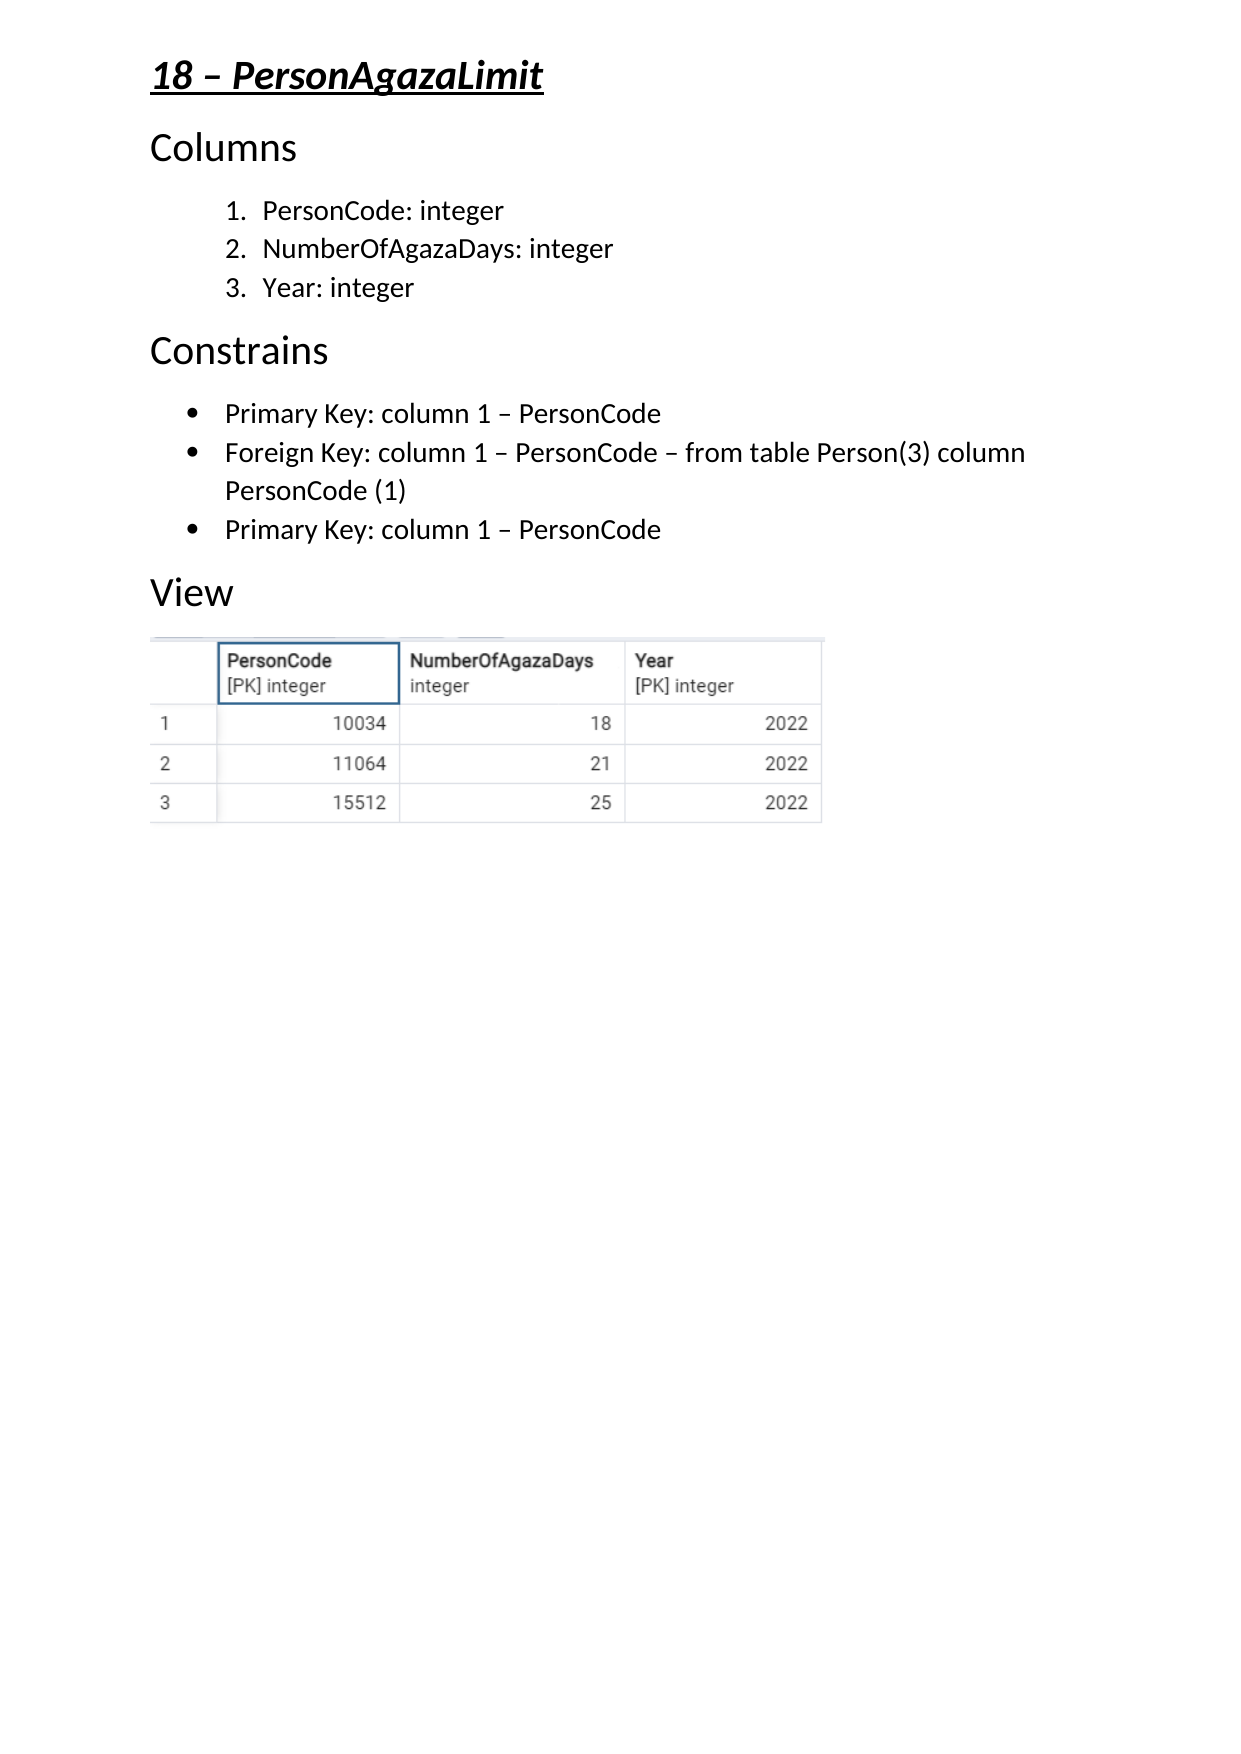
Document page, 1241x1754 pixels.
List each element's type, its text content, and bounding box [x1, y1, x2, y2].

text Columns [150, 121, 1090, 171]
list Foreign Key: column 1 – PersonCode – from table Person(3) column PersonCode (1) [187, 434, 1090, 508]
list Primary Key: column 1 – PersonCode [187, 511, 1090, 547]
text Constrains [150, 324, 1090, 375]
text View [150, 566, 1090, 617]
list Year: integer [225, 269, 1090, 304]
list NumberOfAgazaDays: integer [225, 231, 1090, 266]
list PersonCode: integer [225, 192, 1090, 228]
text 18 – PersonAgazaLimit [150, 49, 1090, 100]
picture [150, 637, 826, 832]
list Primary Key: column 1 – PersonCode [187, 396, 1090, 431]
